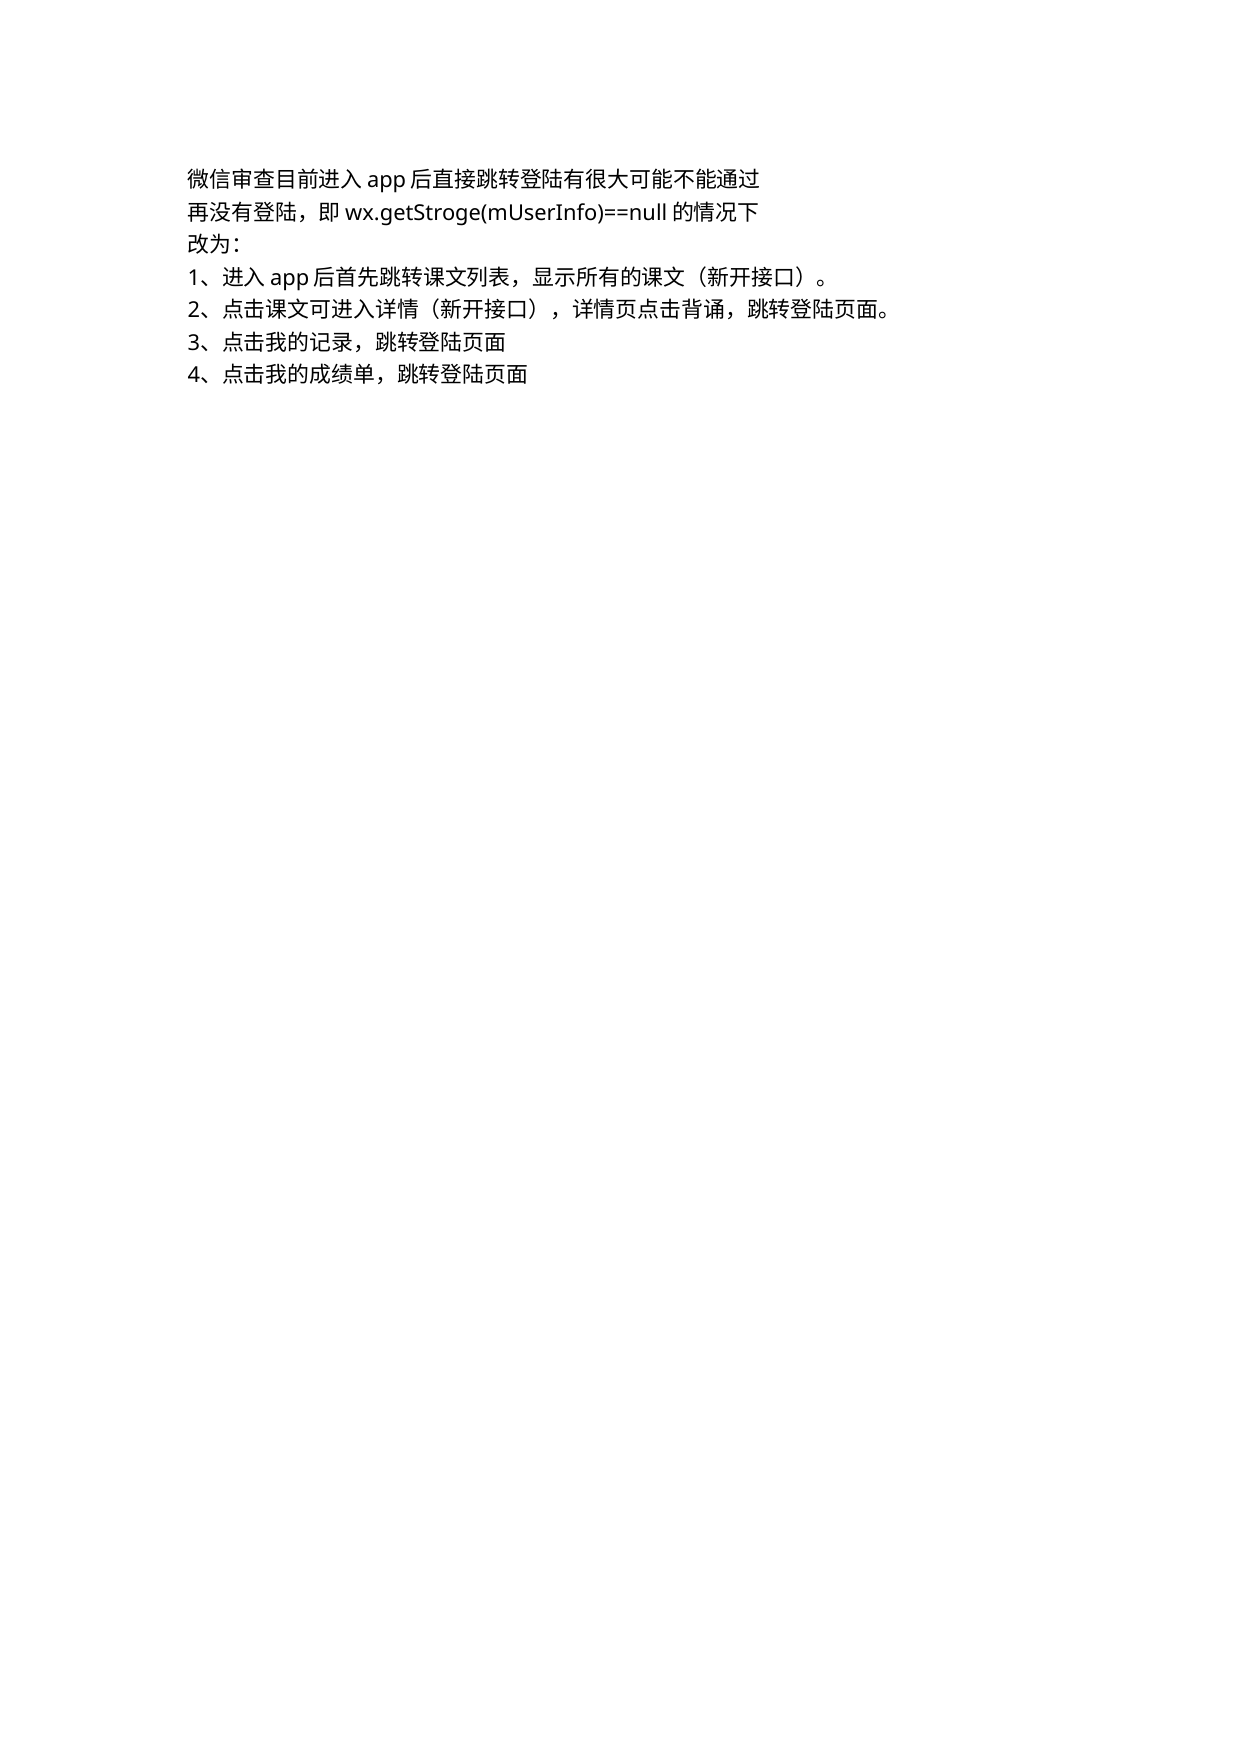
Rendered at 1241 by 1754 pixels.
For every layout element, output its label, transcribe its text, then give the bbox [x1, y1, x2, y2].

text 微信审查目前进入app后直接跳转登陆有很大可能不能通过 [187, 162, 1053, 194]
text 改为： [187, 227, 1053, 259]
text 再没有登陆，即wx.getStroge(mUserInfo)==null的情况下 [187, 194, 1053, 227]
text 4、点击我的成绩单，跳转登陆页面 [187, 357, 1053, 389]
text 3、点击我的记录，跳转登陆页面 [187, 324, 1053, 357]
text 2、点击课文可进入详情（新开接口），详情页点击背诵，跳转登陆页面。 [187, 292, 1053, 324]
text 1、进入app后首先跳转课文列表，显示所有的课文（新开接口）。 [187, 259, 1053, 292]
